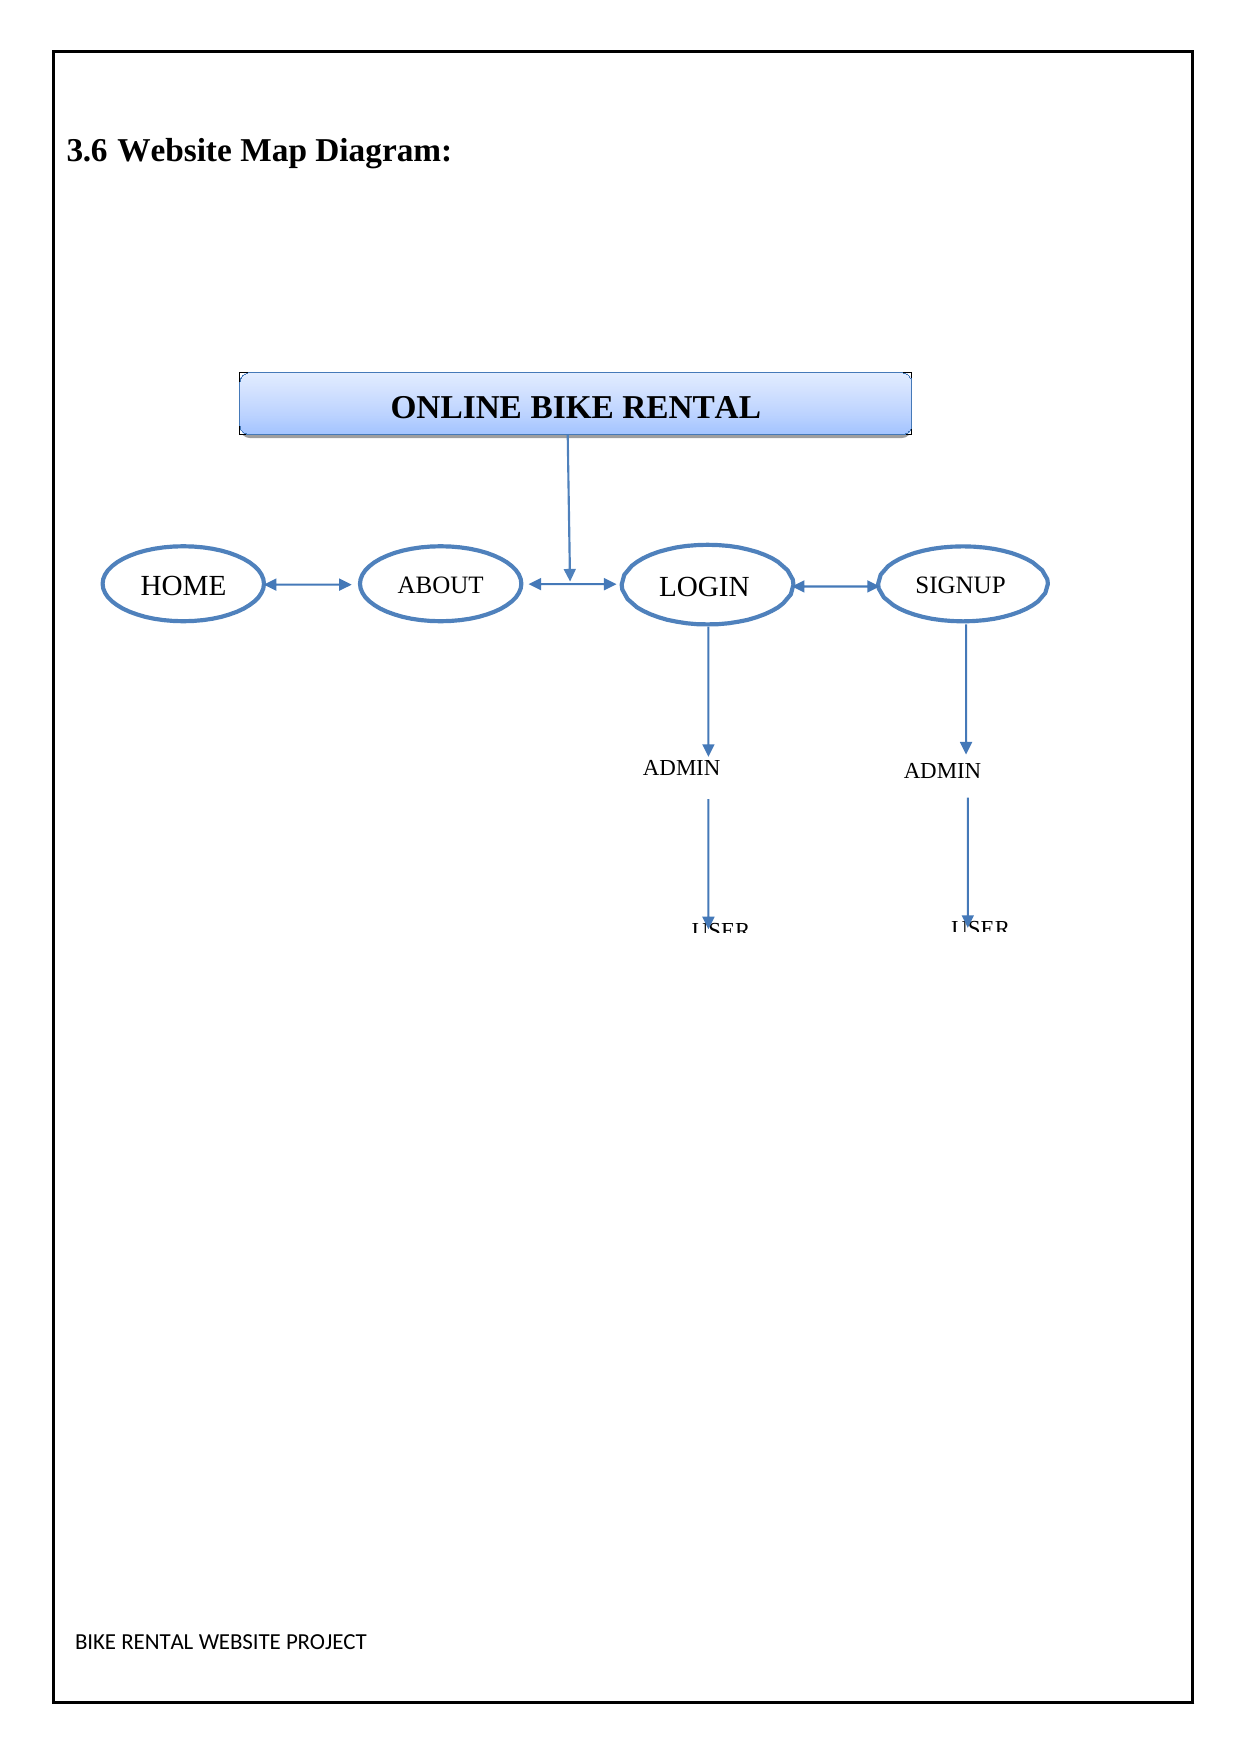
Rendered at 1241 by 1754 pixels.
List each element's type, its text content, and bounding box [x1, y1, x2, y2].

subtitle Website Map Diagram: [66, 131, 1191, 169]
picture [240, 373, 911, 434]
